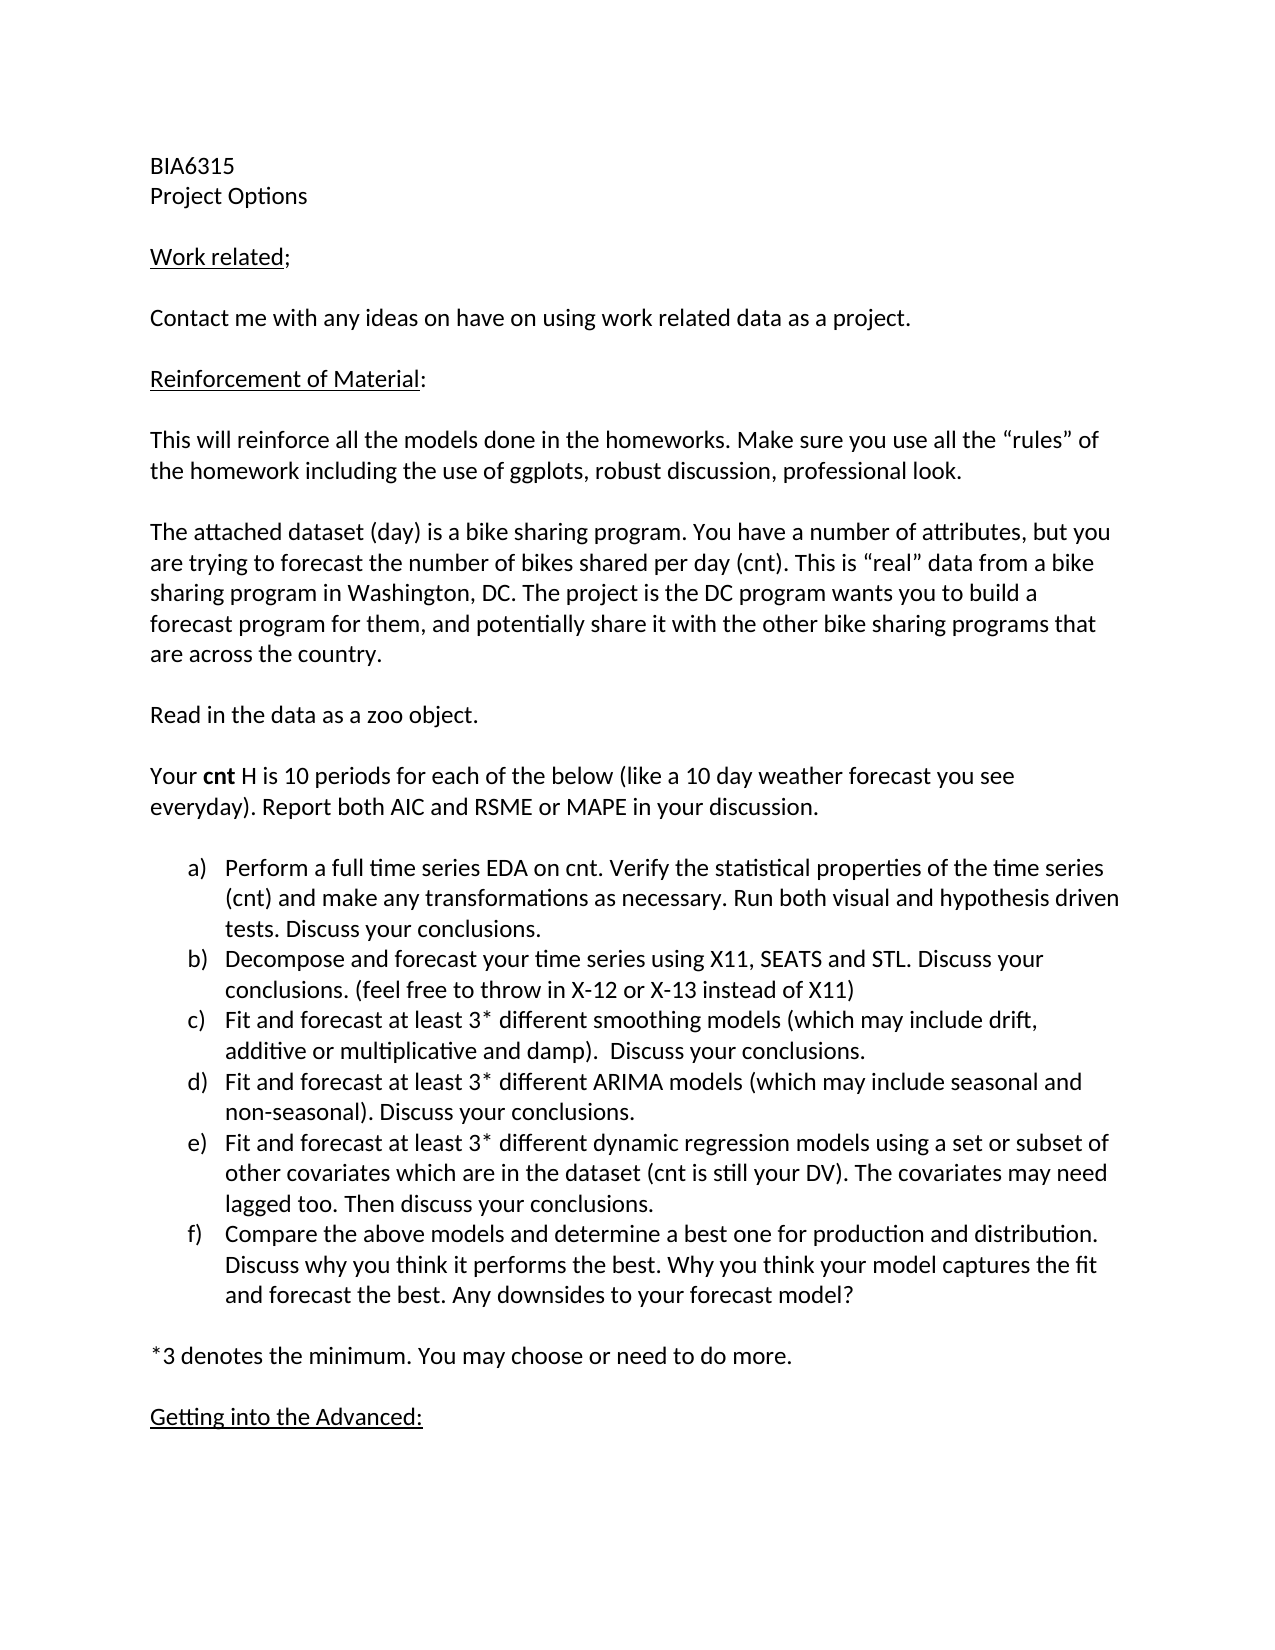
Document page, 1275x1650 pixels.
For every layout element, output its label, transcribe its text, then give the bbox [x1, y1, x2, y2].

text Work related; [150, 242, 1125, 272]
text BIA6315 [150, 150, 1125, 181]
list Fit and forecast at least 3* different ARIMA models (which may include seasonal and non-seasonal). Discuss your conclusions. [187, 1066, 1125, 1127]
text Getting into the Advanced: [150, 1401, 1125, 1432]
list Compare the above models and determine a best one for production and distribution. Discuss why you think it performs the best. Why you think your model captures the fit and forecast the best. Any downsides to your forecast model? [187, 1218, 1125, 1310]
text Reinforcement of Material: [150, 364, 1125, 394]
list Perform a full time series EDA on cnt. Verify the statistical properties of the time series (cnt) and make any transformations as necessary. Run both visual and hypothesis driven tests. Discuss your conclusions. [187, 852, 1125, 943]
list Fit and forecast at least 3* different smoothing models (which may include drift, additive or multiplicative and damp). Discuss your conclusions. [187, 1004, 1125, 1066]
text Your cnt H is 10 periods for each of the below (like a 10 day weather forecast you see everyday). Report both AIC and RSME or MAPE in your discussion. [150, 760, 1125, 821]
text Read in the data as a zoo object. [150, 699, 1125, 730]
text Contact me with any ideas on have on using work related data as a project. [150, 303, 1125, 333]
list Decompose and forecast your time series using X11, SEATS and STL. Discuss your conclusions. (feel free to throw in X-12 or X-13 instead of X11) [187, 943, 1125, 1004]
text Project Options [150, 181, 1125, 211]
text The attached dataset (day) is a bike sharing program. You have a number of attributes, but you are trying to forecast the number of bikes shared per day (cnt). This is “real” data from a bike sharing program in Washington, DC. The project is the DC program wants you to build a forecast program for them, and potentially share it with the other bike sharing programs that are across the country. [150, 516, 1125, 669]
text *3 denotes the minimum. You may choose or need to do more. [150, 1340, 1125, 1371]
text This will reinforce all the models done in the homeworks. Make sure you use all the “rules” of the homework including the use of ggplots, robust discussion, professional look. [150, 425, 1125, 486]
list Fit and forecast at least 3* different dynamic regression models using a set or subset of other covariates which are in the dataset (cnt is still your DV). The covariates may need lagged too. Then discuss your conclusions. [187, 1127, 1125, 1218]
